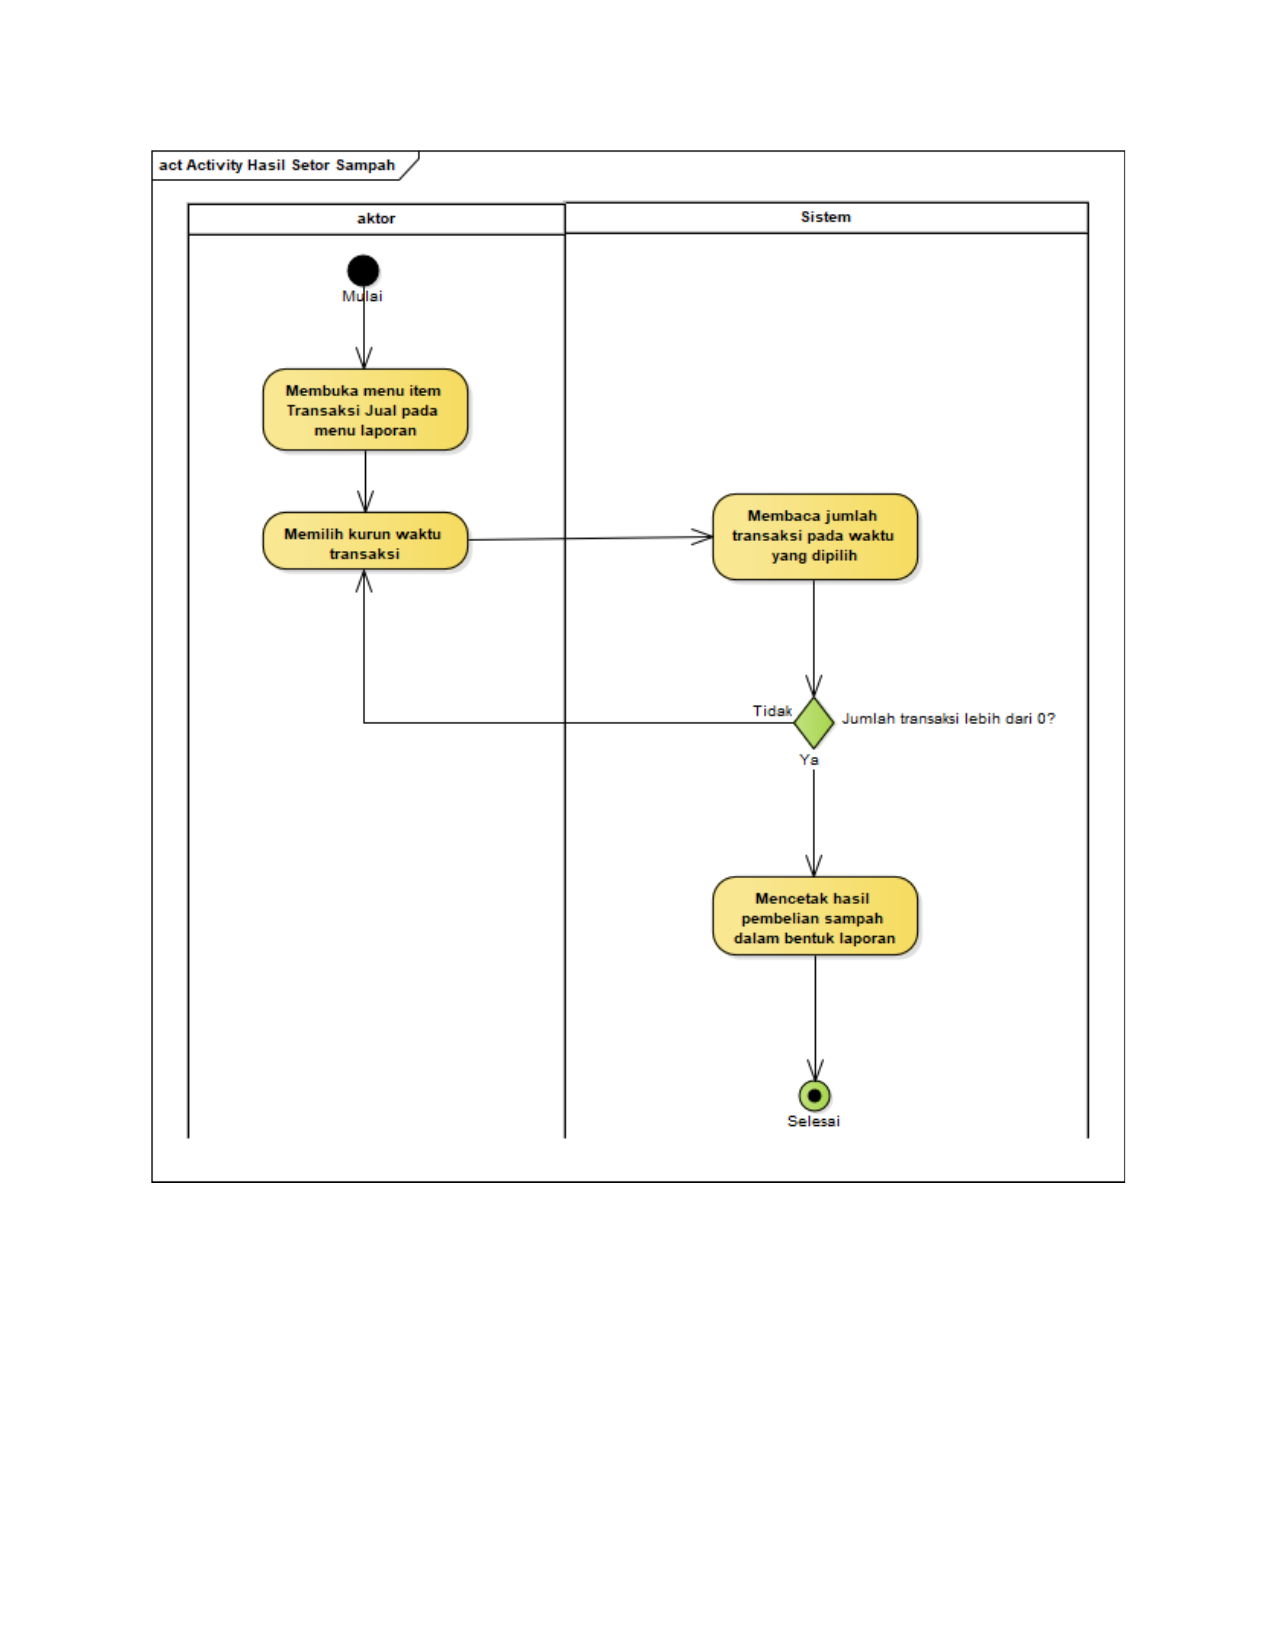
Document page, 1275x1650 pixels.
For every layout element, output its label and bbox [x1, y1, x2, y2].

picture [150, 150, 1125, 1183]
